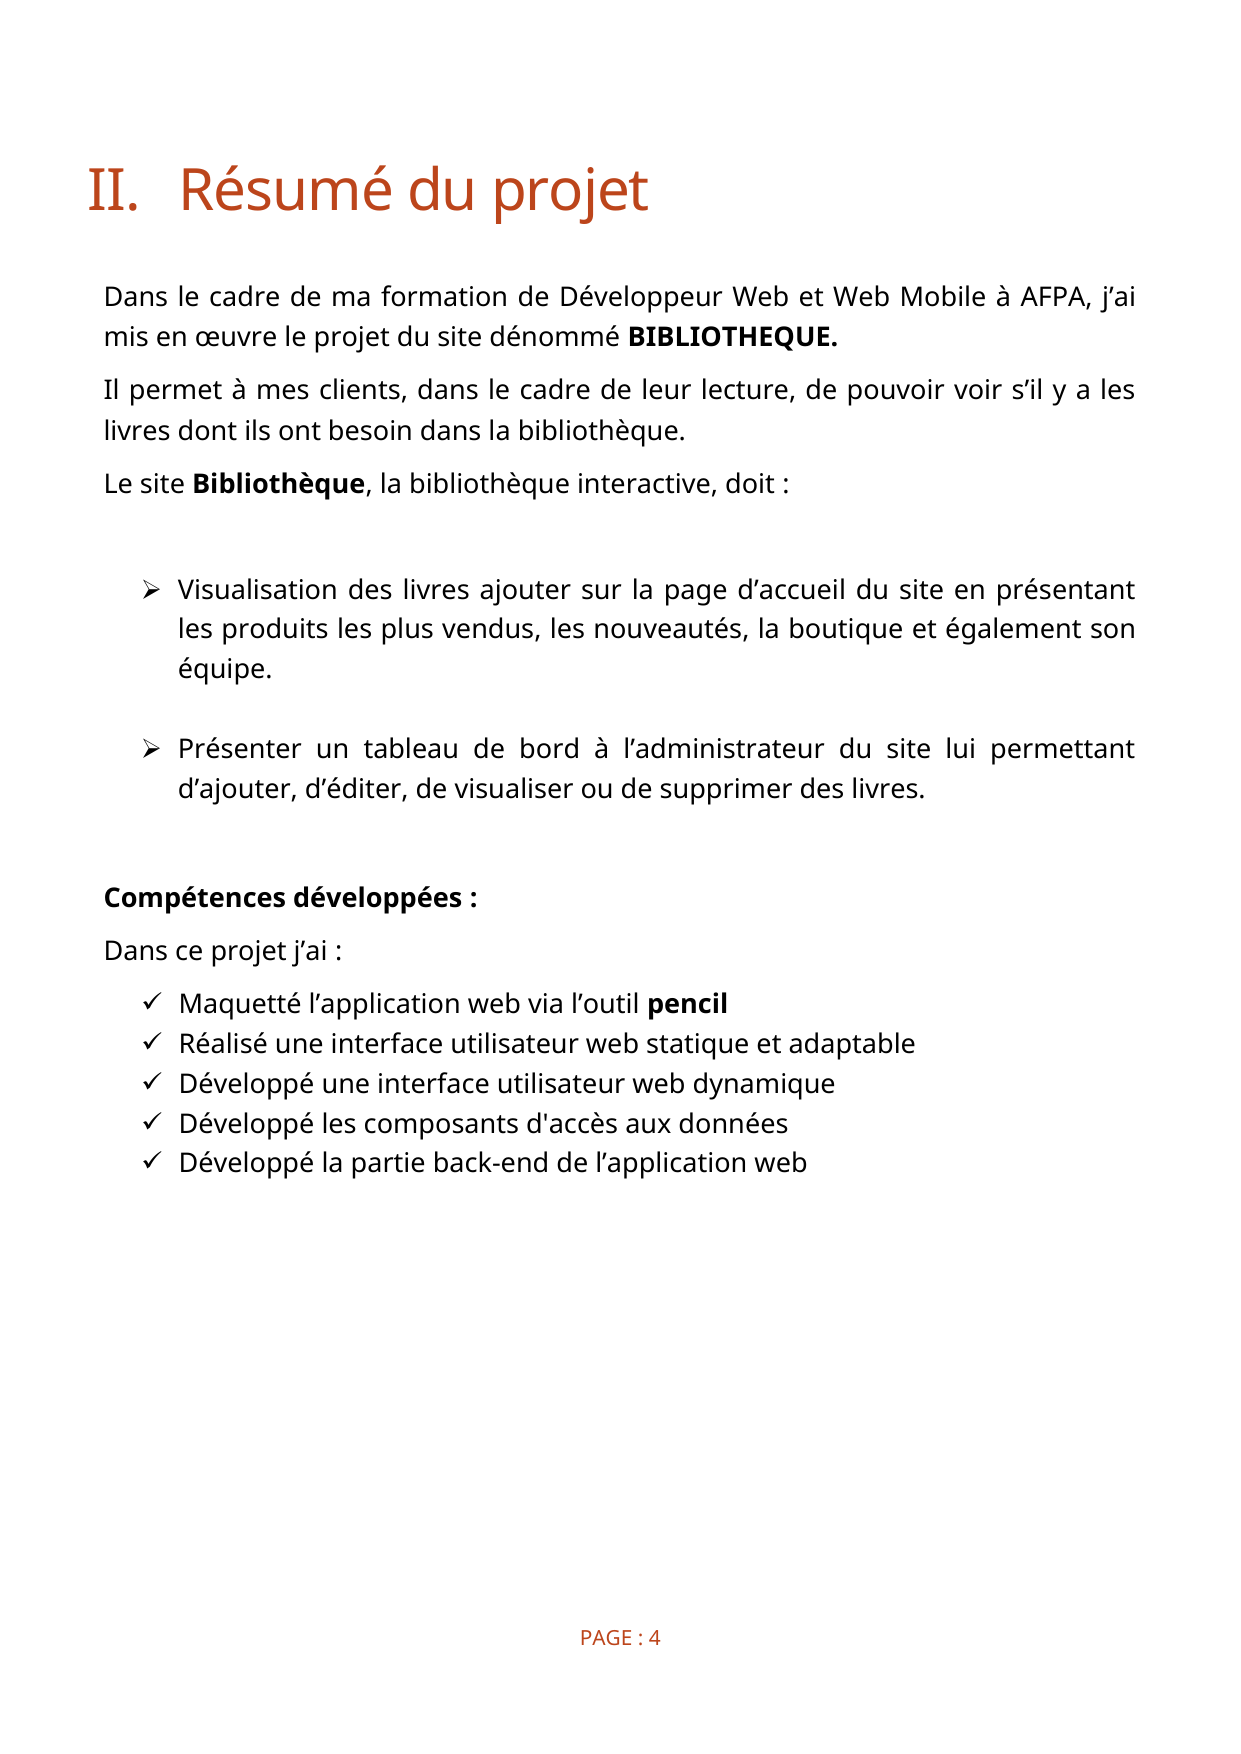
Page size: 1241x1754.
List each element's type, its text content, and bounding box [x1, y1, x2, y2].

text Dans le cadre de ma formation de Développeur Web et Web Mobile à AFPA, j’ai mis en œuvre le projet du site dénommé BIBLIOTHEQUE. [103, 277, 1137, 354]
text Il permet à mes clients, dans le cadre de leur lecture, de pouvoir voir s’il y a les livres dont ils ont besoin dans la bibliothèque. [103, 371, 1137, 448]
list Développé les composants d'accès aux données [141, 1104, 1137, 1141]
text Compétences développées : [103, 879, 1137, 916]
list Réalisé une interface utilisateur web statique et adaptable [141, 1024, 1137, 1061]
list Maquetté l’application web via l’outil pencil [141, 985, 1137, 1022]
list Visualisation des livres ajouter sur la page d’accueil du site en présentant les produits les plus vendus, les nouveautés, la boutique et également son équipe. [141, 570, 1137, 687]
title Résumé du projet [141, 148, 1137, 227]
text Dans ce projet j’ai : [103, 932, 1137, 968]
list Présenter un tableau de bord à l’administrateur du site lui permettant d’ajouter, d’éditer, de visualiser ou de supprimer des livres. [141, 729, 1137, 806]
text Le site Bibliothèque, la bibliothèque interactive, doit : [103, 464, 1137, 501]
list Développé une interface utilisateur web dynamique [141, 1064, 1137, 1101]
list Développé la partie back-end de l’application web [141, 1144, 1137, 1181]
